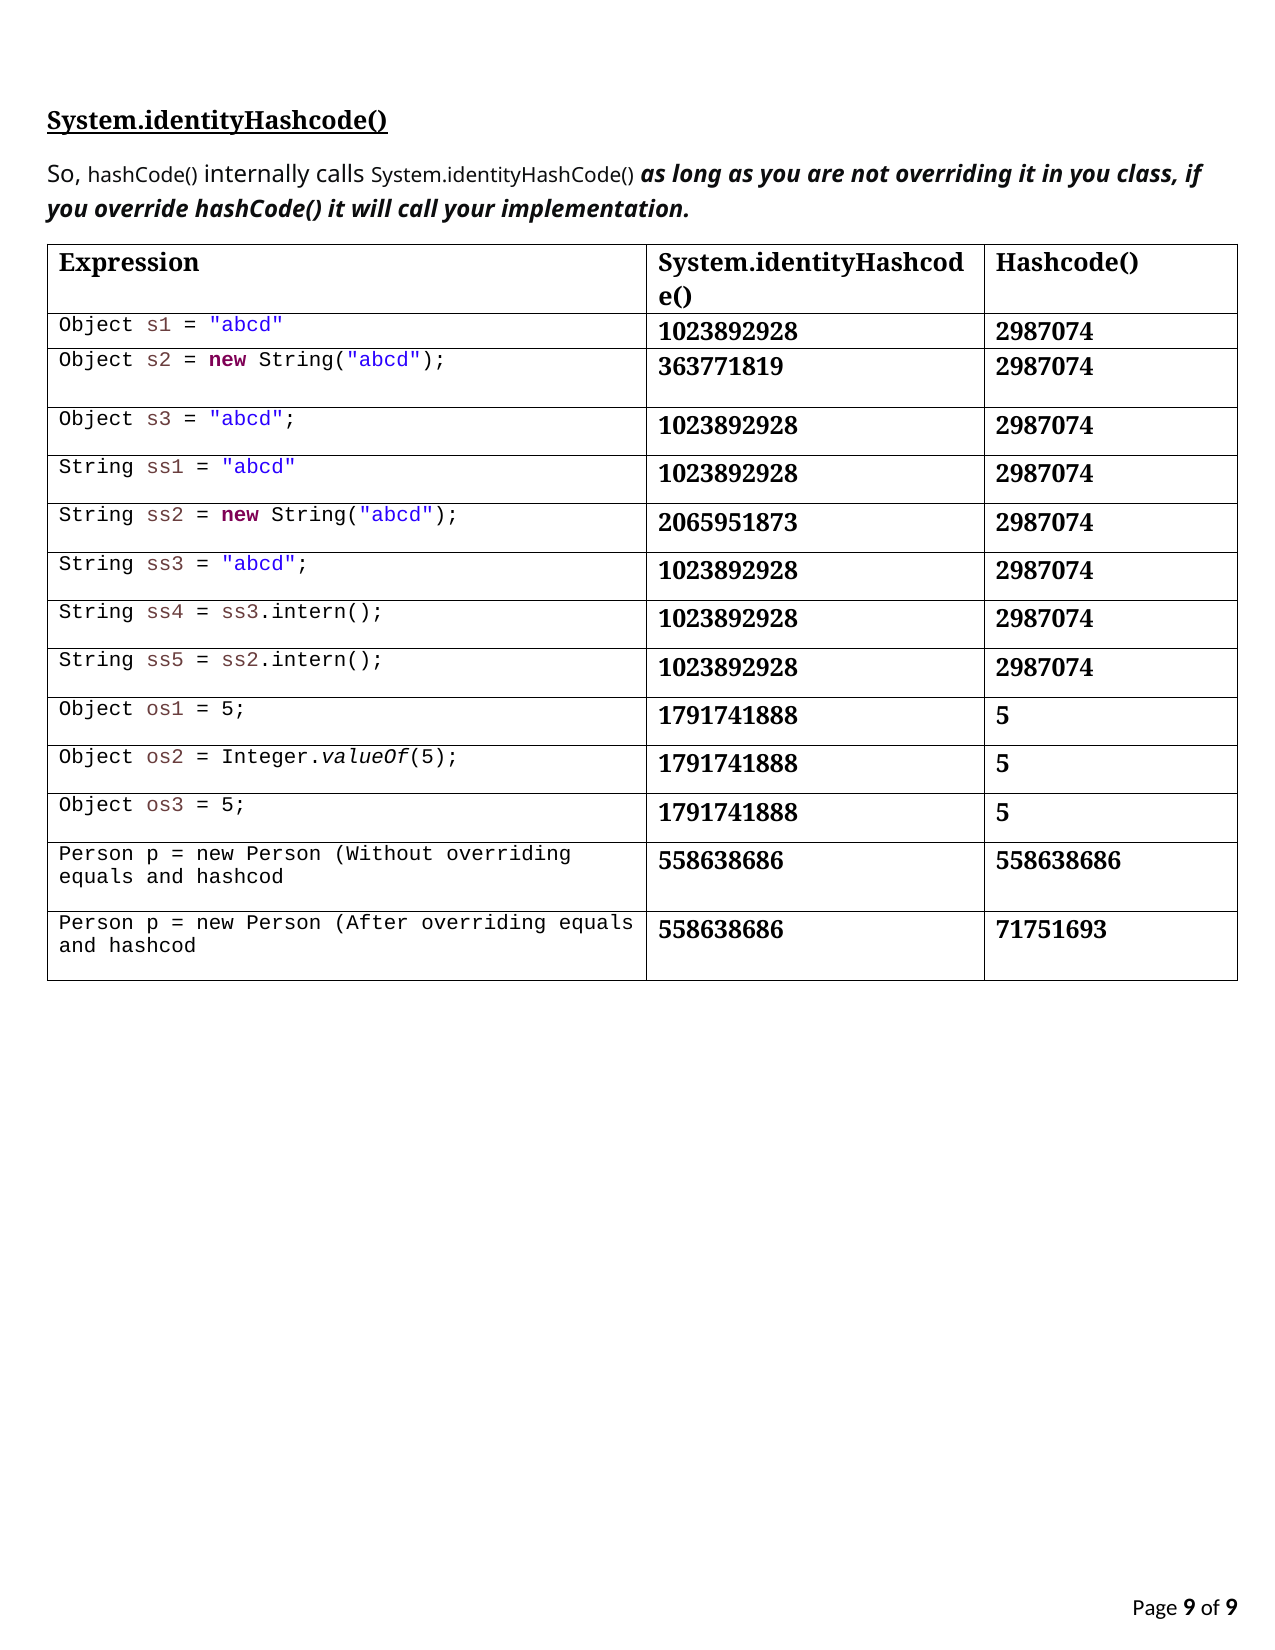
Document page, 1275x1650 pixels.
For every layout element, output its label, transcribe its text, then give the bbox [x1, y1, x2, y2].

table_cell 1023892928 [647, 553, 984, 600]
table_cell 1791741888 [647, 794, 984, 842]
table_cell 1791741888 [647, 698, 984, 745]
table_cell 1023892928 [647, 601, 984, 648]
table_cell 5 [985, 794, 1237, 842]
text System.identityHashcode() [47, 103, 1237, 137]
table_cell 1023892928 [647, 456, 984, 503]
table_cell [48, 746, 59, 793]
table_header Expression [48, 245, 646, 313]
table_cell 363771819 [647, 349, 984, 407]
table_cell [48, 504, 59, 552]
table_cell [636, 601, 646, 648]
table_cell 1023892928 [647, 314, 984, 348]
table_cell Object s2 = new String("abcd"); [48, 349, 646, 407]
table_cell 1023892928 [647, 408, 984, 455]
table_cell 2065951873 [647, 504, 984, 552]
table_cell 5 [985, 746, 1237, 793]
table_cell 1023892928 [647, 649, 984, 697]
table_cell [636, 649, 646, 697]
table_header System.identityHashcode() [647, 245, 984, 313]
table_cell Person p = new Person (Without overriding equals and hashcod [48, 843, 646, 911]
table_cell 2987074 [985, 601, 1237, 648]
table_cell 2987074 [985, 456, 1237, 503]
table_cell 558638686 [647, 843, 984, 911]
table_cell 2987074 [985, 314, 1237, 348]
table_cell 71751693 [985, 912, 1237, 980]
table_cell 5 [985, 698, 1237, 745]
table_cell 2987074 [985, 504, 1237, 552]
table_cell 2987074 [985, 349, 1237, 407]
table_cell Person p = new Person (After overriding equals and hashcod [48, 912, 646, 980]
table_cell 2987074 [985, 649, 1237, 697]
table_cell 2987074 [985, 408, 1237, 455]
text So, hashCode() internally calls System.identityHashCode() as long as you are not overriding it in you class, if you override hashCode() it will call your implementation. [47, 156, 1237, 224]
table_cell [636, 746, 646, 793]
table_cell 558638686 [985, 843, 1237, 911]
table_header Hashcode() [985, 245, 1237, 313]
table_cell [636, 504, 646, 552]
table_cell Object s1 = "abcd" [48, 314, 646, 348]
table_cell 1791741888 [647, 746, 984, 793]
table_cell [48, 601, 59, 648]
table_cell 558638686 [647, 912, 984, 980]
table_cell 2987074 [985, 553, 1237, 600]
